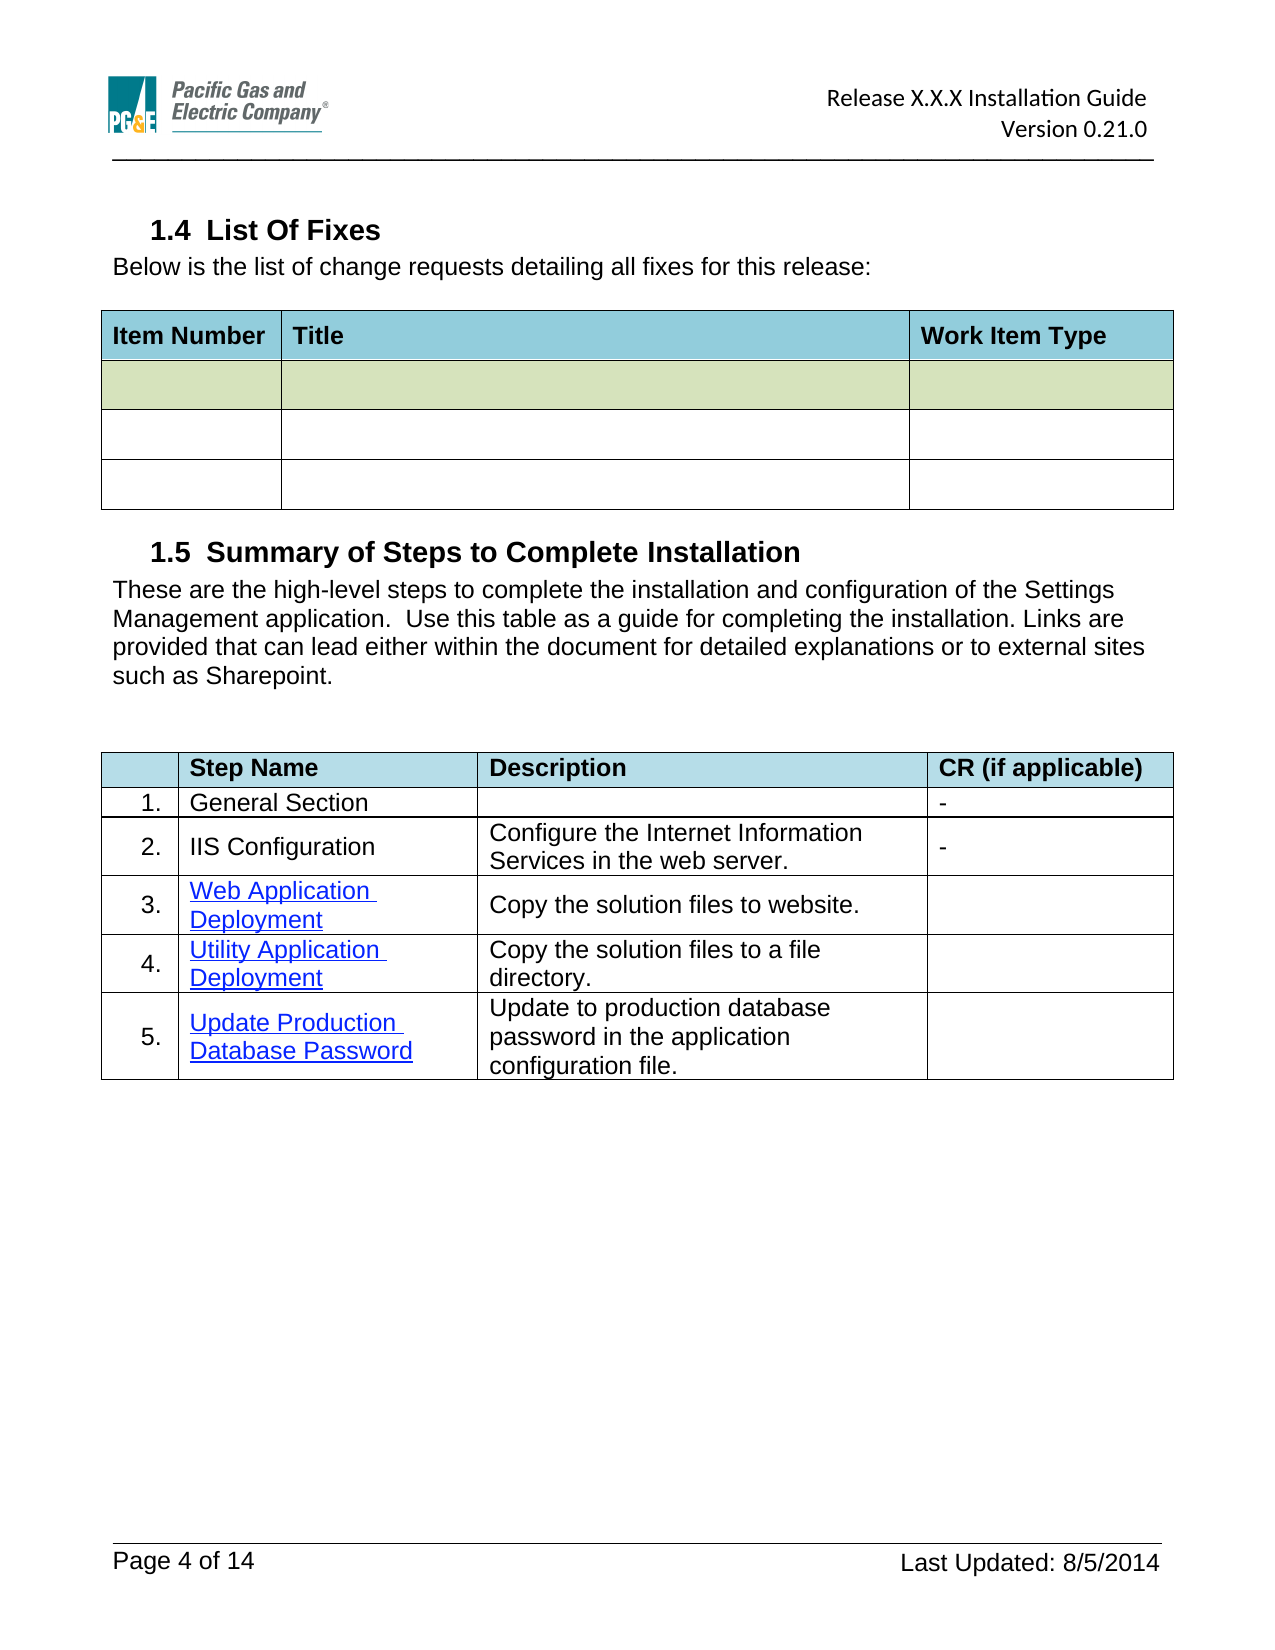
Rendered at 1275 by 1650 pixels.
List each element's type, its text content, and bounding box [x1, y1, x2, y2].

table_cell [102, 460, 281, 509]
text These are the high-level steps to complete the installation and configuration of the Settings Management application. Use this table as a guide for completing the installation. Links are provided that can lead either within the document for detailed explanations or to external sites such as Sharepoint. [112, 575, 1162, 690]
table_cell General Section [179, 788, 477, 816]
table_cell [102, 788, 178, 816]
table_cell 3. [102, 876, 178, 933]
table_cell [910, 460, 1173, 509]
table_cell [102, 361, 281, 409]
table_cell Web Application Deployment [179, 876, 477, 933]
table_cell Copy the solution files to website. [478, 876, 927, 933]
table_header Item Number [102, 311, 281, 359]
table_cell [282, 460, 909, 509]
table_cell Update to production database password in the application configuration file. [478, 993, 927, 1079]
table_cell Configure the Internet Information Services in the web server. [478, 818, 927, 875]
table_header CR (if applicable) [928, 753, 1173, 787]
table_cell 5. [102, 993, 178, 1079]
table_header Description [478, 753, 927, 787]
table_cell Update Production Database Password [179, 993, 477, 1079]
subtitle Summary of Steps to Complete Installation [150, 535, 1162, 568]
table_cell [282, 361, 909, 409]
table_cell [478, 788, 927, 816]
table_header Work Item Type [910, 311, 1173, 359]
table_header Title [282, 311, 909, 359]
table_cell [928, 876, 1173, 933]
table_cell - [928, 788, 1173, 816]
table_cell - [928, 818, 1173, 875]
table_cell Copy the solution files to a file directory. [478, 935, 927, 992]
table_cell [928, 935, 1173, 992]
text Below is the list of change requests detailing all fixes for this release: [112, 252, 1162, 281]
table_cell [102, 410, 281, 459]
table_header Step Name [179, 753, 477, 787]
table_cell 4. [102, 935, 178, 992]
table_header [102, 753, 178, 787]
table_cell IIS Configuration [179, 818, 477, 875]
subtitle List Of Fixes [150, 212, 1162, 246]
table_cell Utility Application Deployment [179, 935, 477, 992]
table_cell [910, 361, 1173, 409]
table_cell [282, 410, 909, 459]
table_cell [928, 993, 1173, 1079]
table_cell [910, 410, 1173, 459]
table_cell [102, 818, 178, 875]
